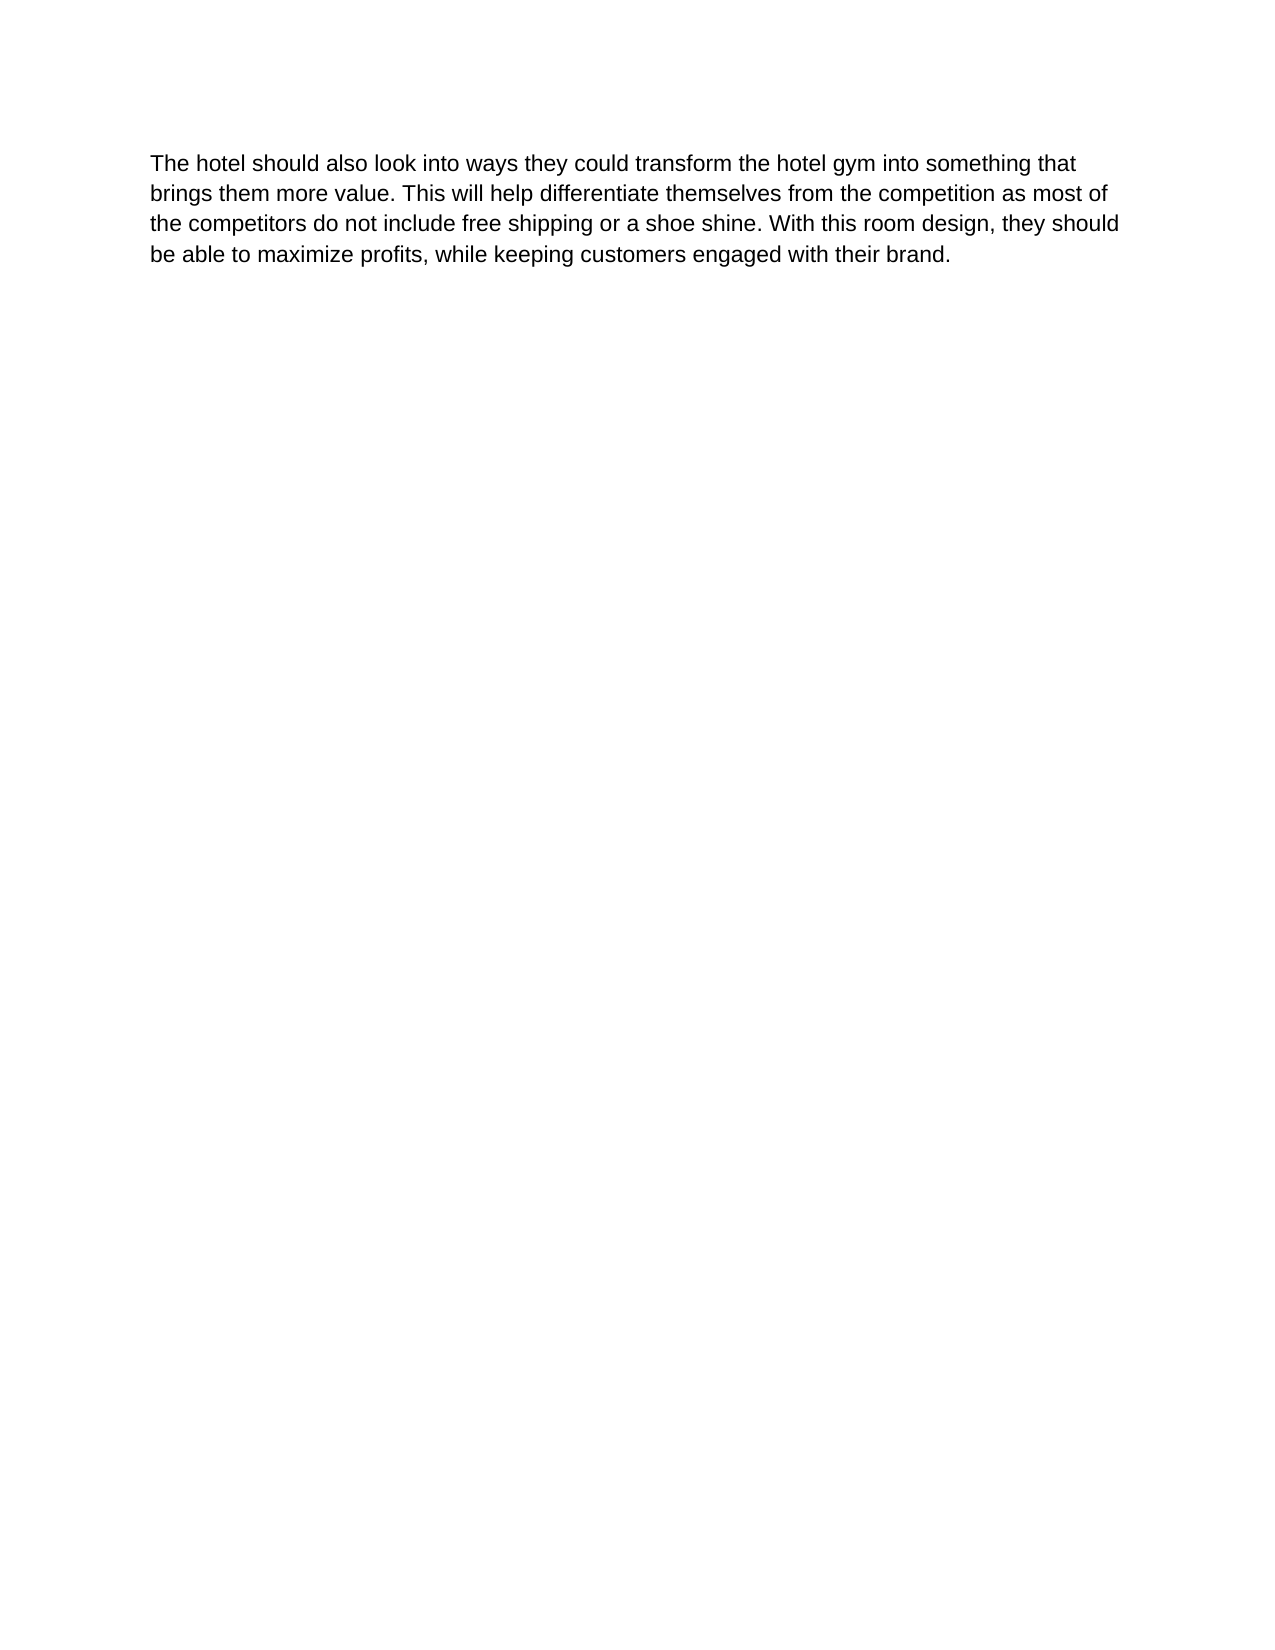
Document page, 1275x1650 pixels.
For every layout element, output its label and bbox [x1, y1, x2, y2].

text [150, 150, 1125, 267]
